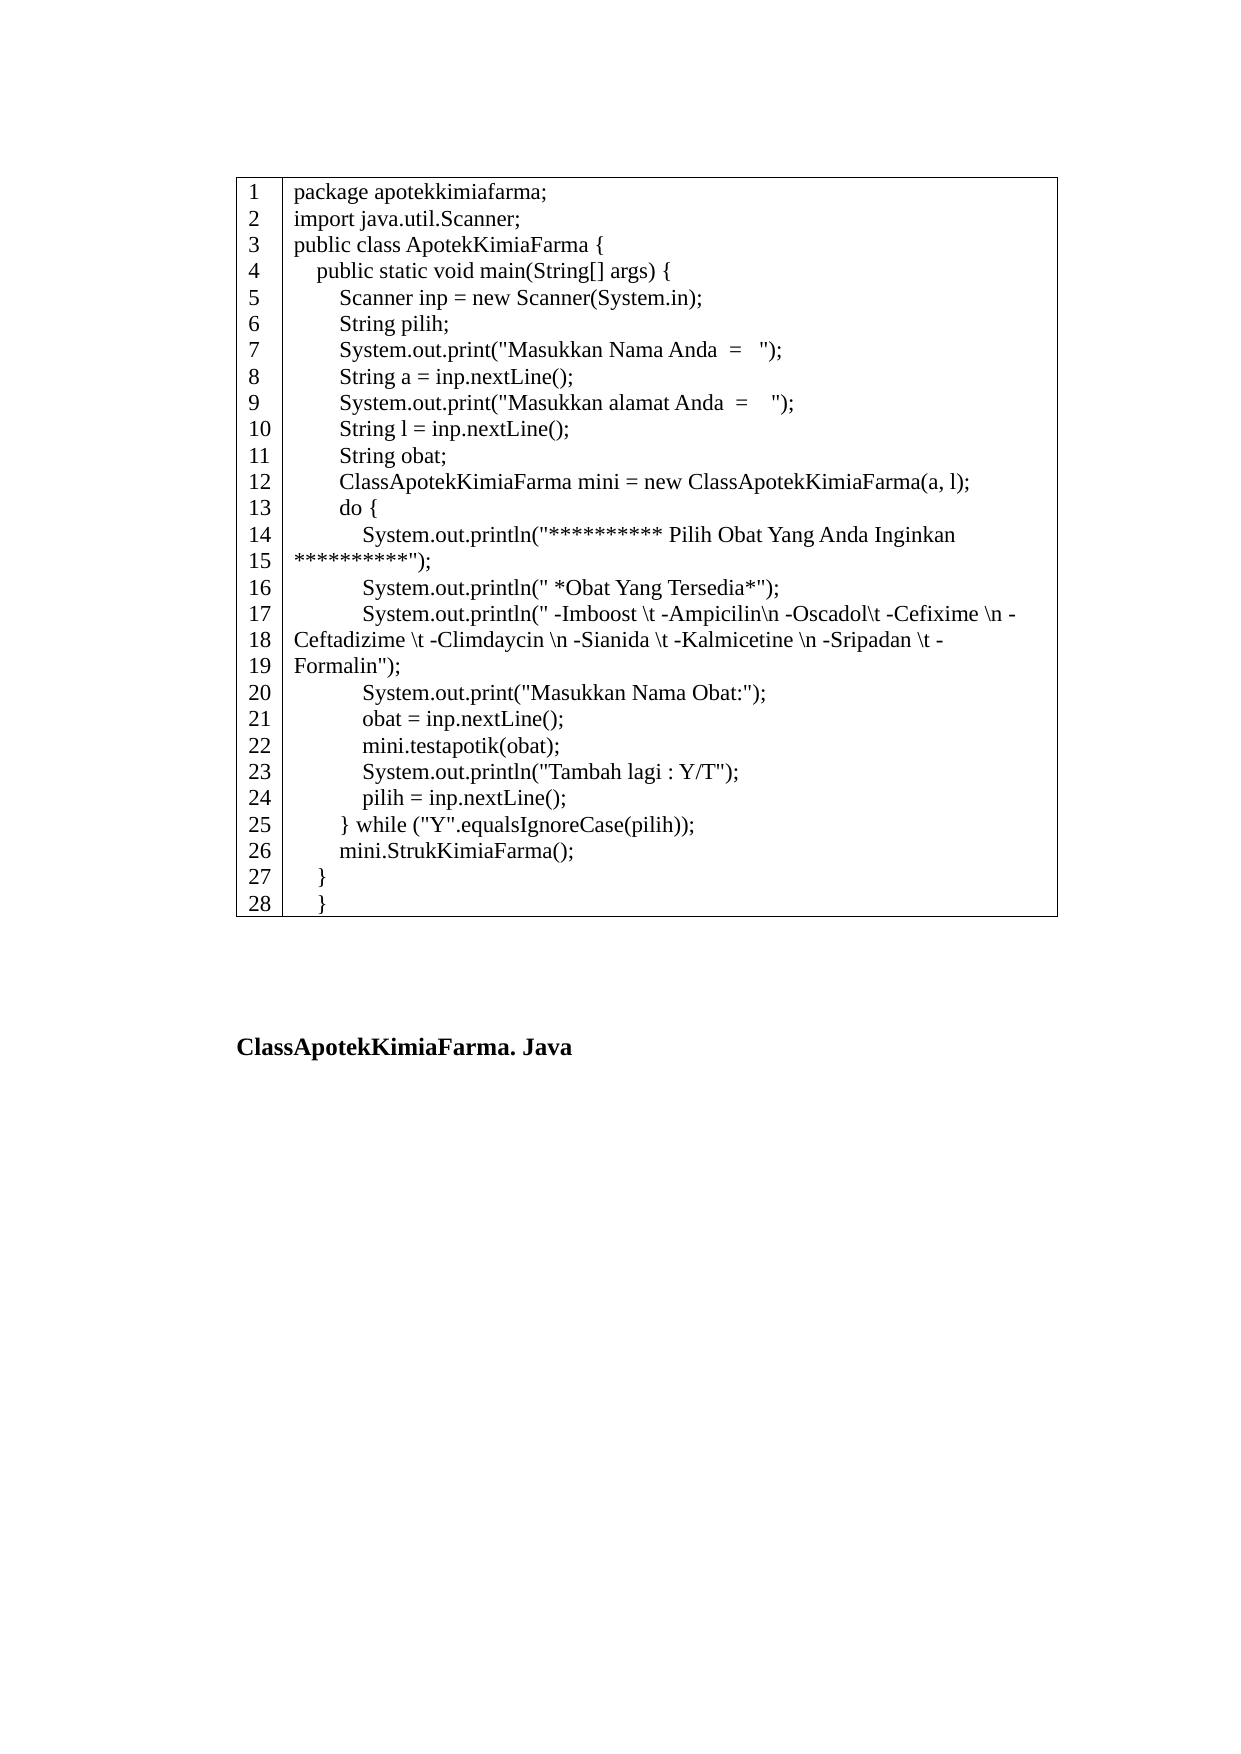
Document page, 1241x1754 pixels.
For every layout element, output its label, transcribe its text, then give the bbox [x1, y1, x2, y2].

text ClassApotekKimiaFarma. Java [236, 1032, 1063, 1061]
table_header package apotekkimiafarma; import java.util.Scanner; public class ApotekKimiaFarma { public static void main(String[] args) { Scanner inp = new Scanner(System.in); String pilih; System.out.print("Masukkan Nama Anda = "); String a = inp.nextLine(); System.out.print("Masukkan alamat Anda = "); String l = inp.nextLine(); String obat; ClassApotekKimiaFarma mini = new ClassApotekKimiaFarma(a, l); do { System.out.println("********** Pilih Obat Yang Anda Inginkan **********"); System.out.println(" *Obat Yang Tersedia*"); System.out.println(" -Imboost \t -Ampicilin\n -Oscadol\t -Cefixime \n -Ceftadizime \t -Climdaycin \n -Sianida \t -Kalmicetine \n -Sripadan \t -Formalin"); System.out.print("Masukkan Nama Obat:"); obat = inp.nextLine(); mini.testapotik(obat); System.out.println("Tambah lagi : Y/T"); pilih = inp.nextLine(); } while ("Y".equalsIgnoreCase(pilih)); mini.StrukKimiaFarma(); } } [283, 178, 1057, 916]
table_header 1 2 3 4 5 6 7 8 9 10 11 12 13 14 15 16 17 18 19 20 21 22 23 24 25 26 27 28 [237, 178, 282, 916]
